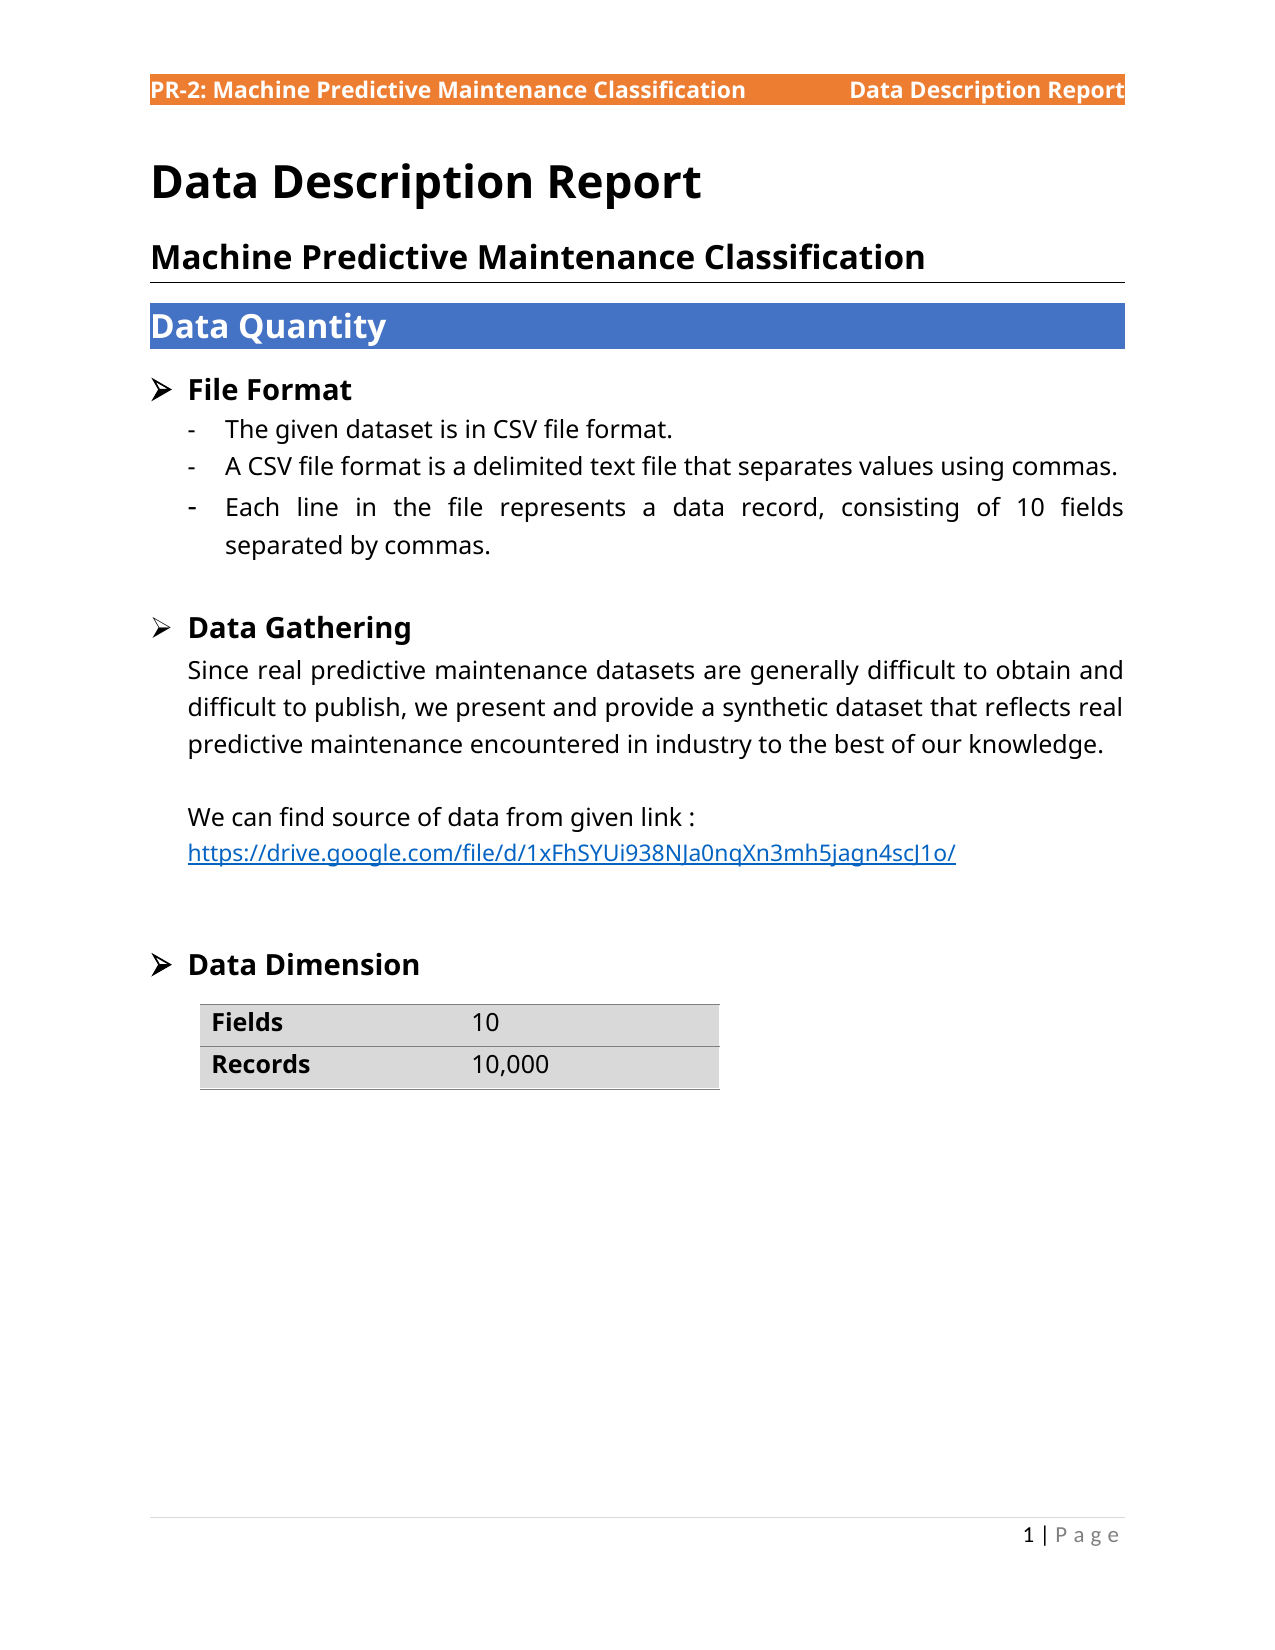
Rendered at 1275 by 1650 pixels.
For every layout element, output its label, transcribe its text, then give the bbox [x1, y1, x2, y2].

list Each line in the file represents a data record, consisting of 10 fields separated by commas. [187, 485, 1125, 562]
list The given dataset is in CSV file format. [187, 412, 1125, 446]
list A CSV file format is a delimited text file that separates values using commas. [187, 448, 1125, 482]
list We can find source of data from given link : [187, 800, 1125, 834]
table_header Fields [200, 1005, 460, 1046]
list File Format [150, 369, 1125, 408]
list Data Gathering [150, 607, 1125, 647]
text Data Description Report [150, 150, 1125, 212]
text Machine Predictive Maintenance Classification [150, 234, 1125, 282]
list Data Dimension [150, 944, 1125, 984]
table_cell Records [200, 1047, 460, 1088]
table_cell 10,000 [460, 1047, 719, 1088]
table_header 10 [460, 1005, 719, 1046]
list https://drive.google.com/file/d/1xFhSYUi938NJa0nqXn3mh5jagn4scJ1o/ [187, 837, 1125, 868]
list Since real predictive maintenance datasets are generally difficult to obtain and difficult to publish, we present and provide a synthetic dataset that reflects real predictive maintenance encountered in industry to the best of our knowledge. [187, 653, 1125, 760]
text Data Quantity [150, 303, 1125, 349]
